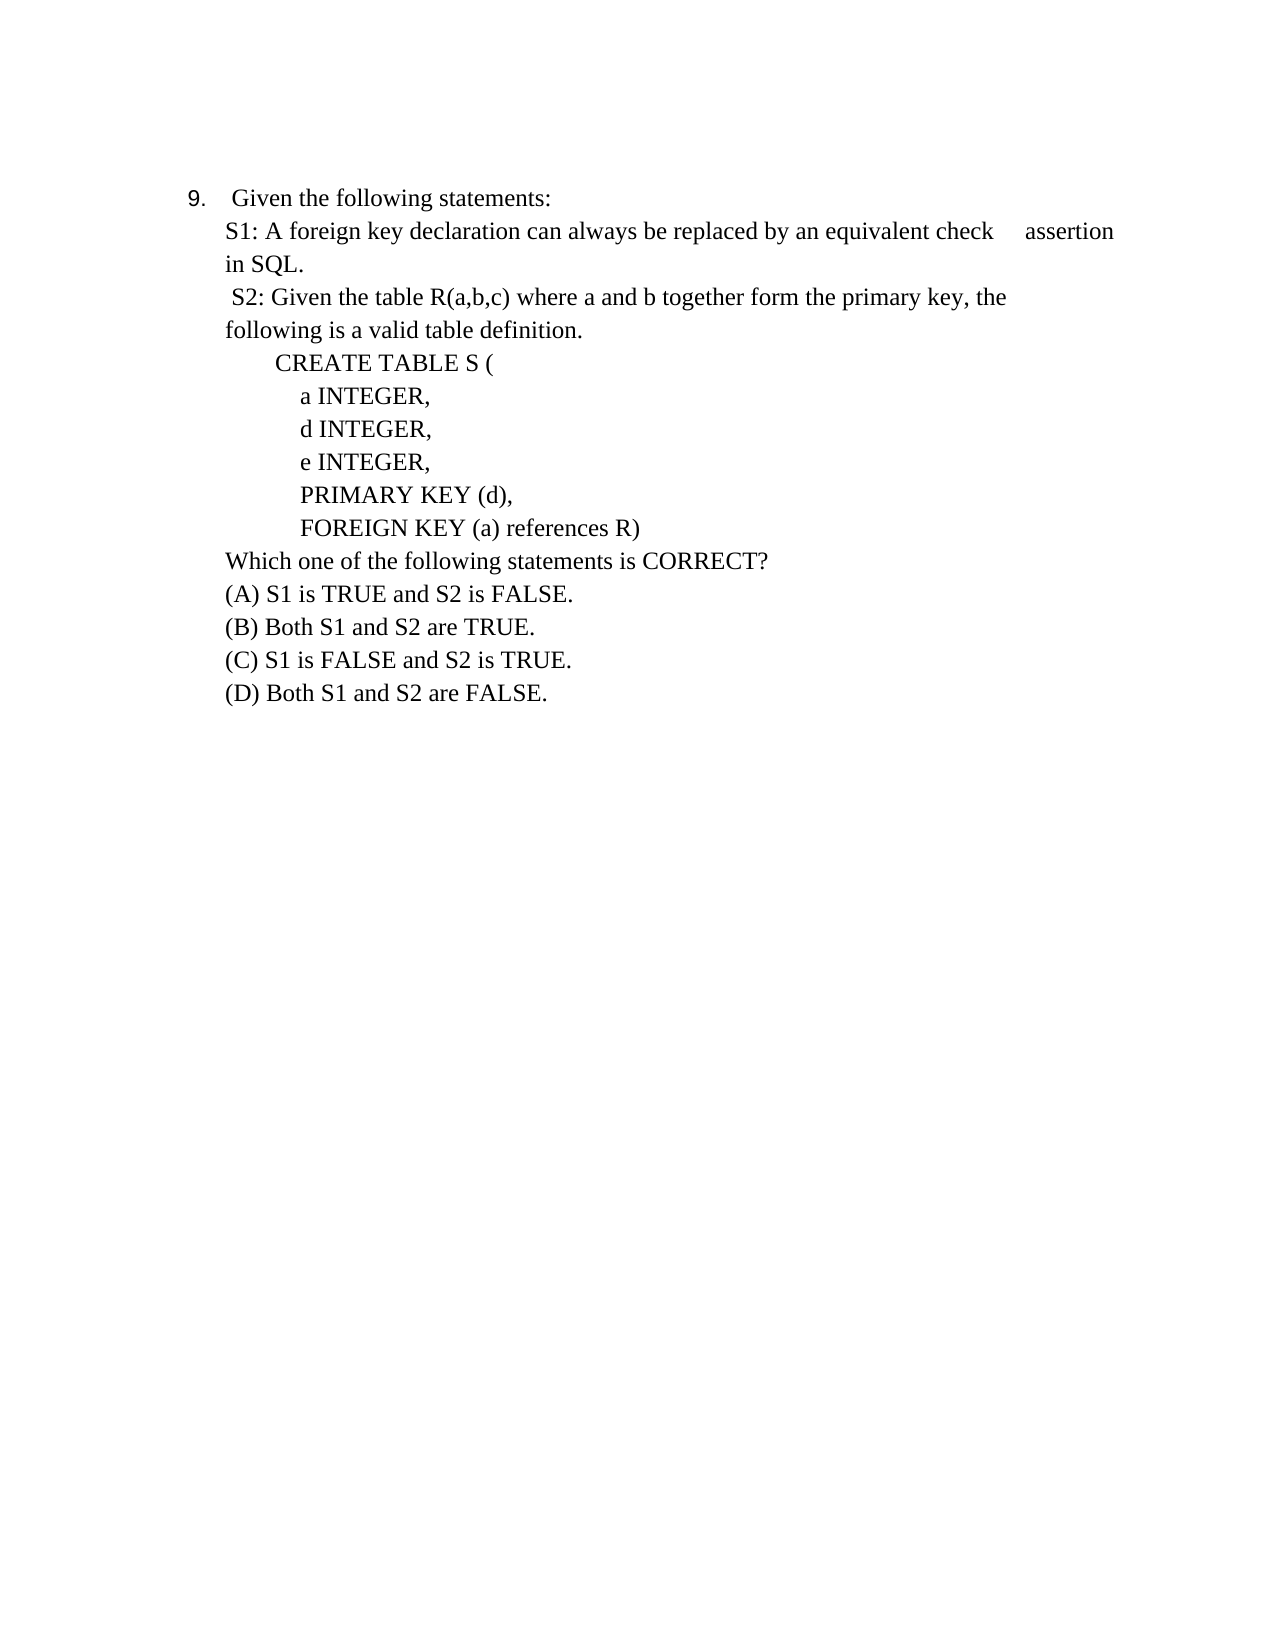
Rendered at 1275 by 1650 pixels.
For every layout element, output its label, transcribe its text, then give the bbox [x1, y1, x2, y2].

text Which one of the following statements is CORRECT? [225, 546, 1125, 575]
text S1: A foreign key declaration can always be replaced by an equivalent check assertion in SQL. [225, 216, 1125, 278]
text d INTEGER, [225, 414, 1125, 443]
text (B) Both S1 and S2 are TRUE. [225, 612, 1125, 641]
text (D) Both S1 and S2 are FALSE. [225, 678, 1125, 707]
text PRIMARY KEY (d), [225, 480, 1125, 509]
text FOREIGN KEY (a) references R) [225, 513, 1125, 542]
list Given the following statements: [187, 183, 1125, 212]
text S2: Given the table R(a,b,c) where a and b together form the primary key, the following is a valid table definition. [225, 282, 1125, 344]
text (A) S1 is TRUE and S2 is FALSE. [225, 579, 1125, 608]
text CREATE TABLE S ( [225, 348, 1125, 377]
text (C) S1 is FALSE and S2 is TRUE. [225, 645, 1125, 674]
text a INTEGER, [225, 381, 1125, 410]
text e INTEGER, [225, 447, 1125, 476]
